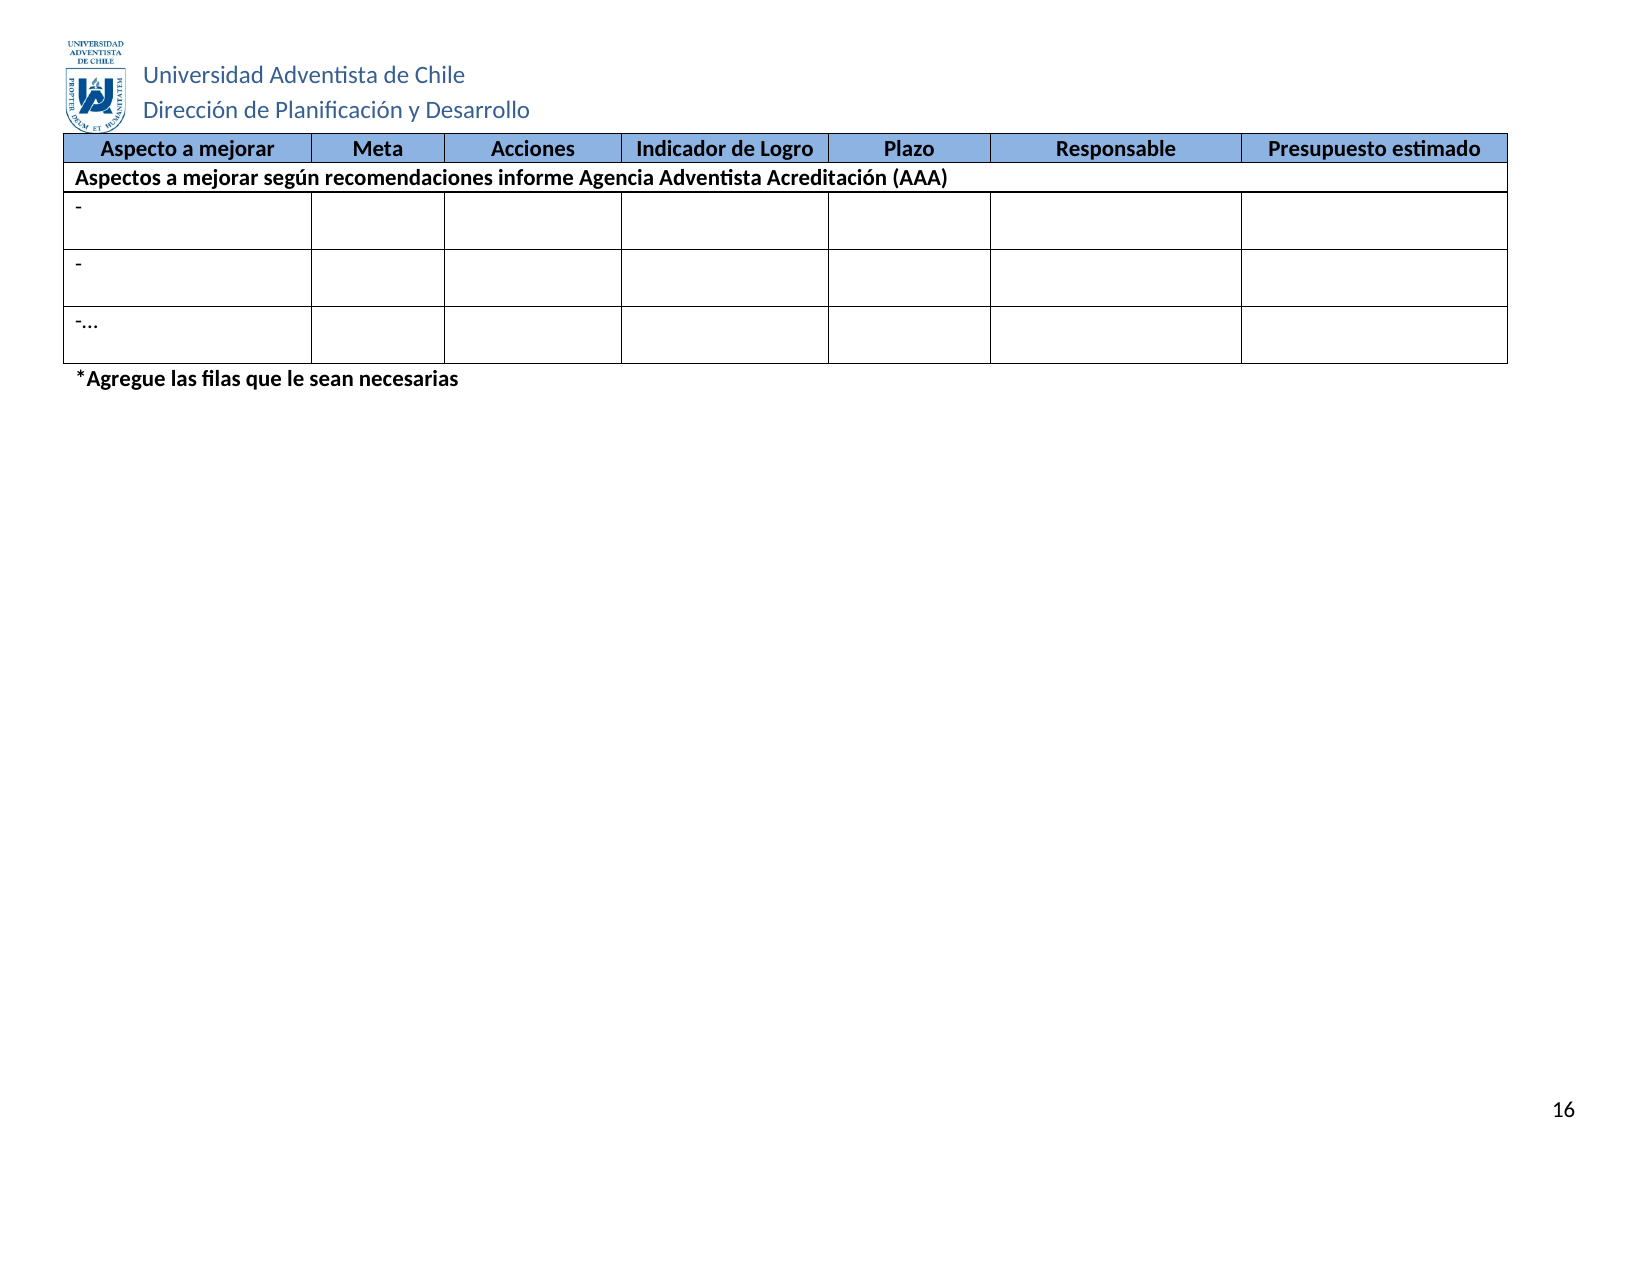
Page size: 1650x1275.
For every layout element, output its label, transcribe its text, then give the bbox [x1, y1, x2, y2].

table_cell [1242, 193, 1507, 248]
table_cell [829, 307, 990, 363]
table_cell [445, 193, 621, 248]
picture [65, 41, 126, 133]
table_cell [445, 307, 621, 363]
table_cell [622, 193, 828, 248]
table_cell [312, 193, 444, 248]
table_cell -… [64, 307, 311, 363]
table_cell [622, 250, 828, 306]
table_cell - [64, 250, 311, 306]
table_cell [1242, 250, 1507, 306]
table_cell Aspecto a mejorar [64, 134, 311, 162]
table_cell [312, 250, 444, 306]
table_cell Acciones [445, 134, 621, 162]
table_cell Presupuesto estimado [1242, 134, 1507, 162]
table_cell [829, 250, 990, 306]
table_cell Meta [312, 134, 444, 162]
table_cell [312, 307, 444, 363]
text *Agregue las filas que le sean necesarias [75, 364, 1575, 392]
table_cell [622, 307, 828, 363]
table_cell [991, 307, 1241, 363]
table_cell [829, 193, 990, 248]
table_cell [445, 250, 621, 306]
table_cell Responsable [991, 134, 1241, 162]
table_cell Plazo [829, 134, 990, 162]
table_cell Indicador de Logro [622, 134, 828, 162]
table_cell - [64, 193, 311, 248]
table_cell [1242, 307, 1507, 363]
table_cell [991, 193, 1241, 248]
table_cell Aspectos a mejorar según recomendaciones informe Agencia Adventista Acreditación (AAA) [64, 163, 1507, 191]
table_cell [991, 250, 1241, 306]
